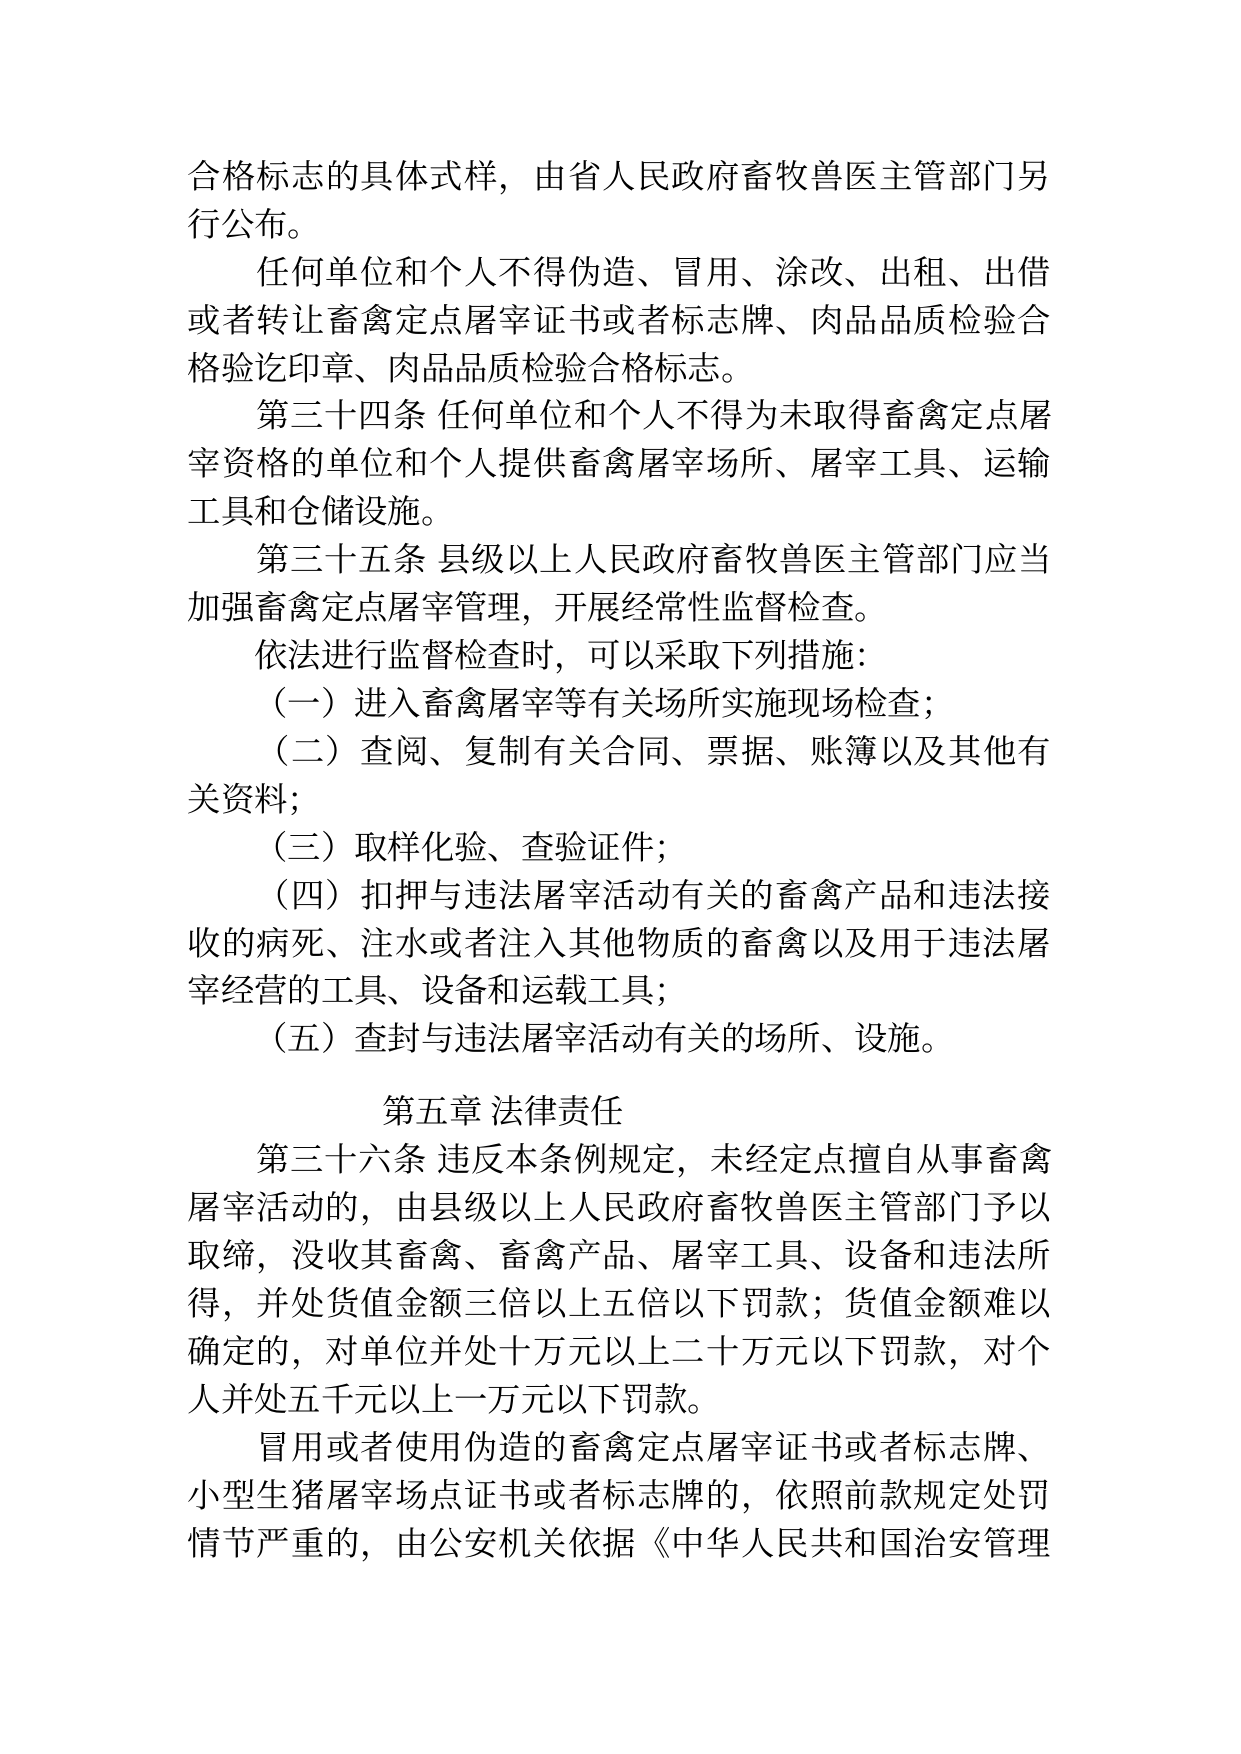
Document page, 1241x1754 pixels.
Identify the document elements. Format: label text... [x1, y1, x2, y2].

text （一）进入畜禽屠宰等有关场所实施现场检查； [187, 677, 1053, 725]
text （四）扣押与违法屠宰活动有关的畜禽产品和违法接收的病死、注水或者注入其他物质的畜禽以及用于违法屠宰经营的工具、设备和运载工具； [187, 869, 1053, 1012]
text （二）查阅、复制有关合同、票据、账簿以及其他有关资料； [187, 725, 1053, 821]
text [187, 1421, 1053, 1565]
text （三）取样化验、查验证件； [187, 821, 1053, 869]
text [187, 150, 1053, 246]
text （五）查封与违法屠宰活动有关的场所、设施。 [187, 1012, 1053, 1060]
text 第三十四条 任何单位和个人不得为未取得畜禽定点屠宰资格的单位和个人提供畜禽屠宰场所、屠宰工具、运输工具和仓储设施。 [187, 389, 1053, 533]
text 第三十五条 县级以上人民政府畜牧兽医主管部门应当加强畜禽定点屠宰管理，开展经常性监督检查。 [187, 533, 1053, 629]
text 第三十六条 违反本条例规定，未经定点擅自从事畜禽屠宰活动的，由县级以上人民政府畜牧兽医主管部门予以取缔，没收其畜禽、畜禽产品、屠宰工具、设备和违法所得，并处货值金额三倍以上五倍以下罚款；货值金额难以确定的，对单位并处十万元以上二十万元以下罚款，对个人并处五千元以上一万元以下罚款。 [187, 1133, 1053, 1421]
text 第五章 法律责任 [187, 1086, 1053, 1133]
text 依法进行监督检查时，可以采取下列措施： [187, 629, 1053, 677]
text 任何单位和个人不得伪造、冒用、涂改、出租、出借或者转让畜禽定点屠宰证书或者标志牌、肉品品质检验合格验讫印章、肉品品质检验合格标志。 [187, 246, 1053, 389]
